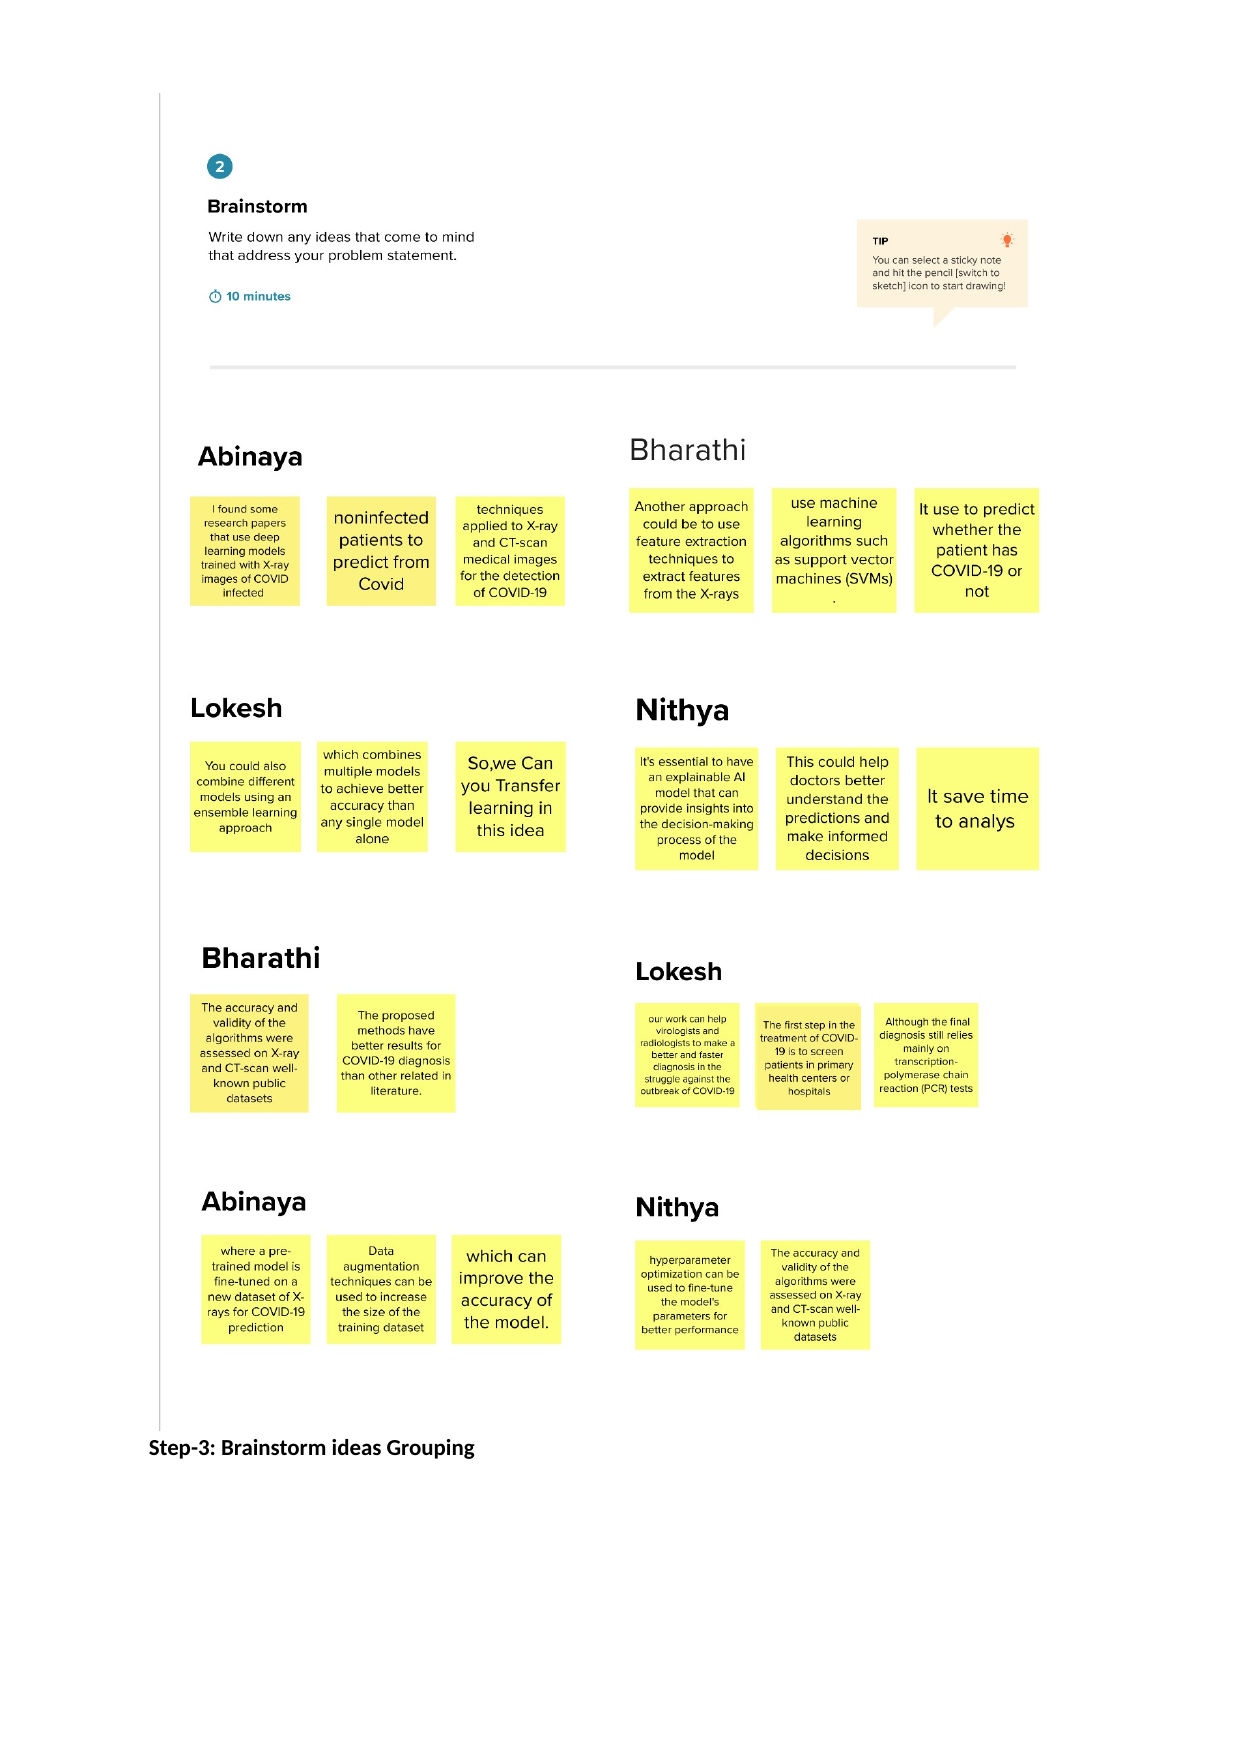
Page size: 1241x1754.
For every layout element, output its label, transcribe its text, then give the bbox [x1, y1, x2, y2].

picture [155, 93, 1097, 1431]
text Step-3: Brainstorm ideas Grouping [148, 1433, 1162, 1461]
